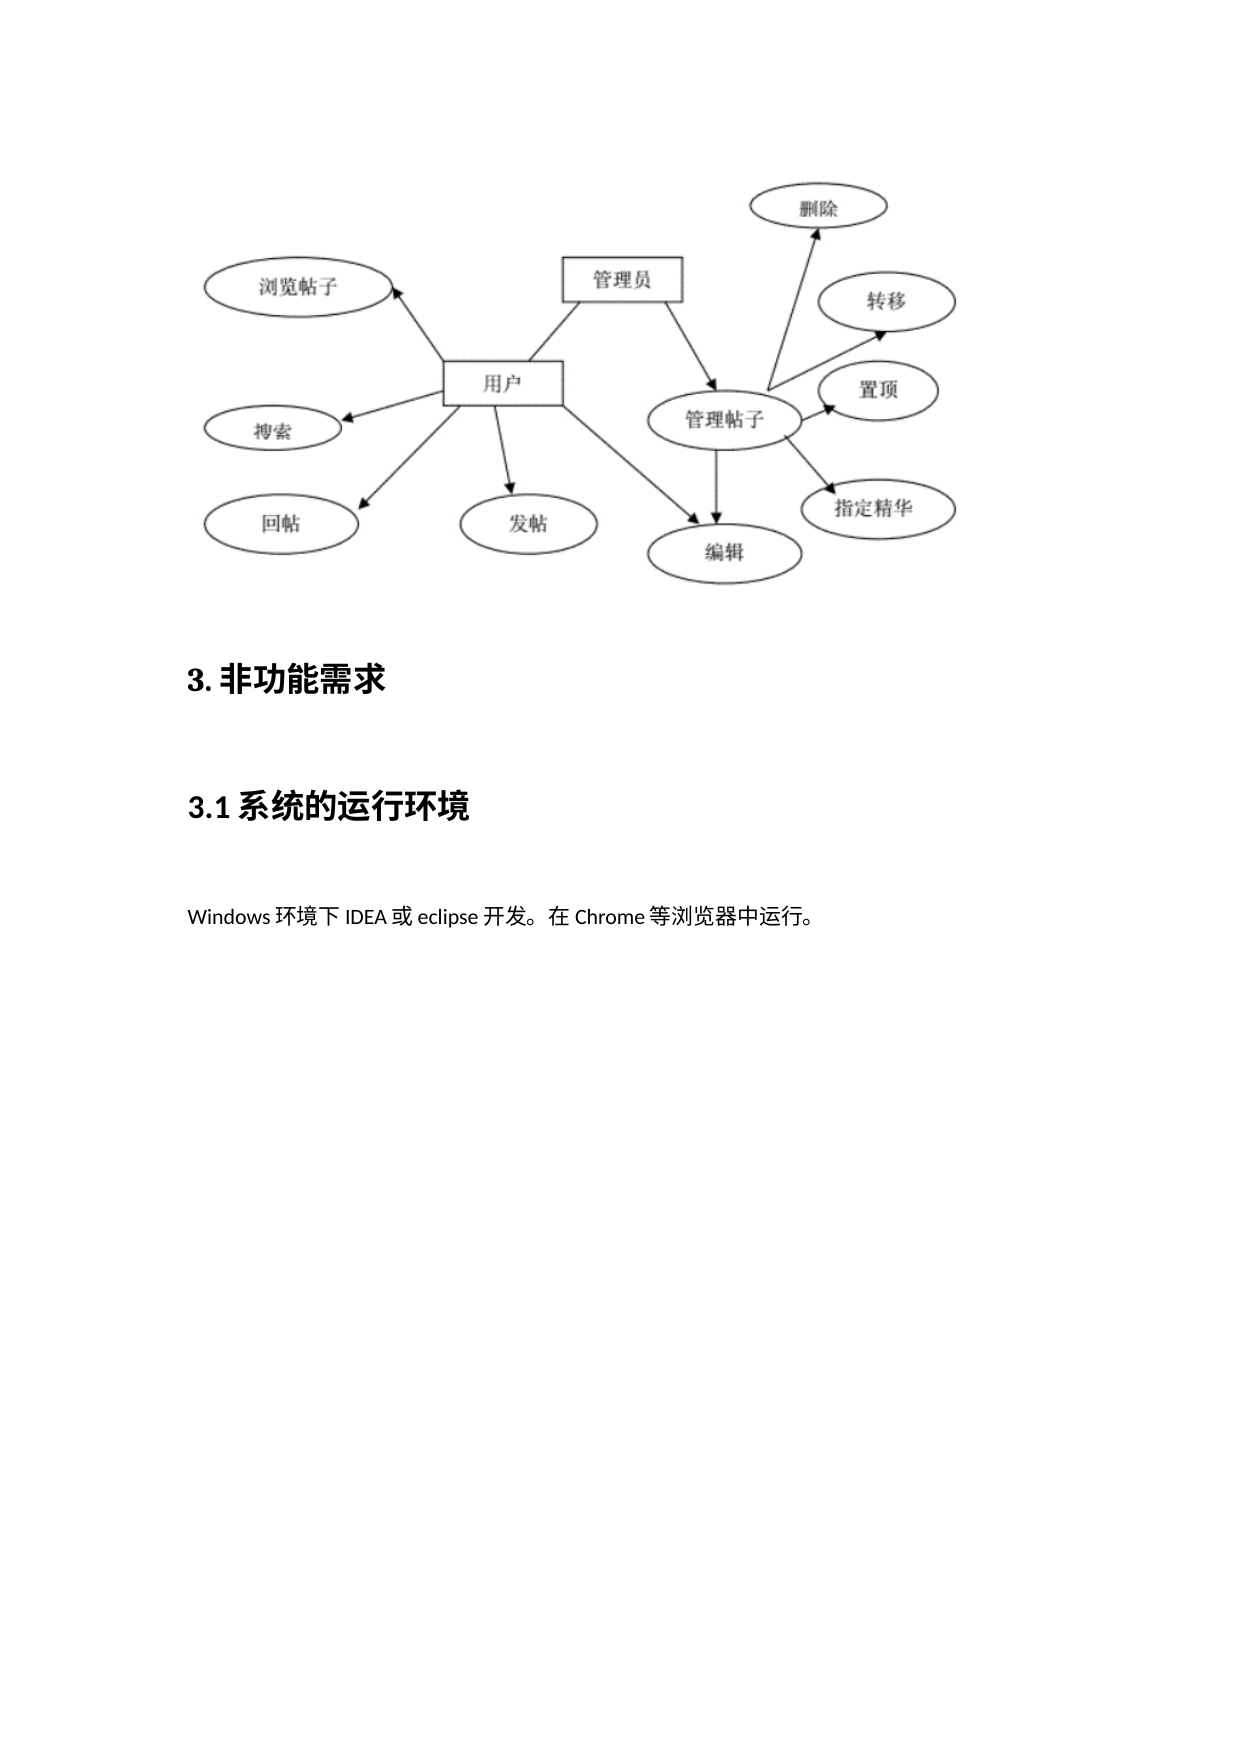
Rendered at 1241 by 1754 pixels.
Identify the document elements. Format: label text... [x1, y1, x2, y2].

subtitle 3. 非功能需求 [187, 644, 1053, 709]
text Windows环境下IDEA或eclipse开发。在Chrome等浏览器中运行。 [187, 898, 1053, 931]
subtitle 3.1 系统的运行环境 [187, 771, 1053, 836]
picture [187, 162, 1053, 595]
